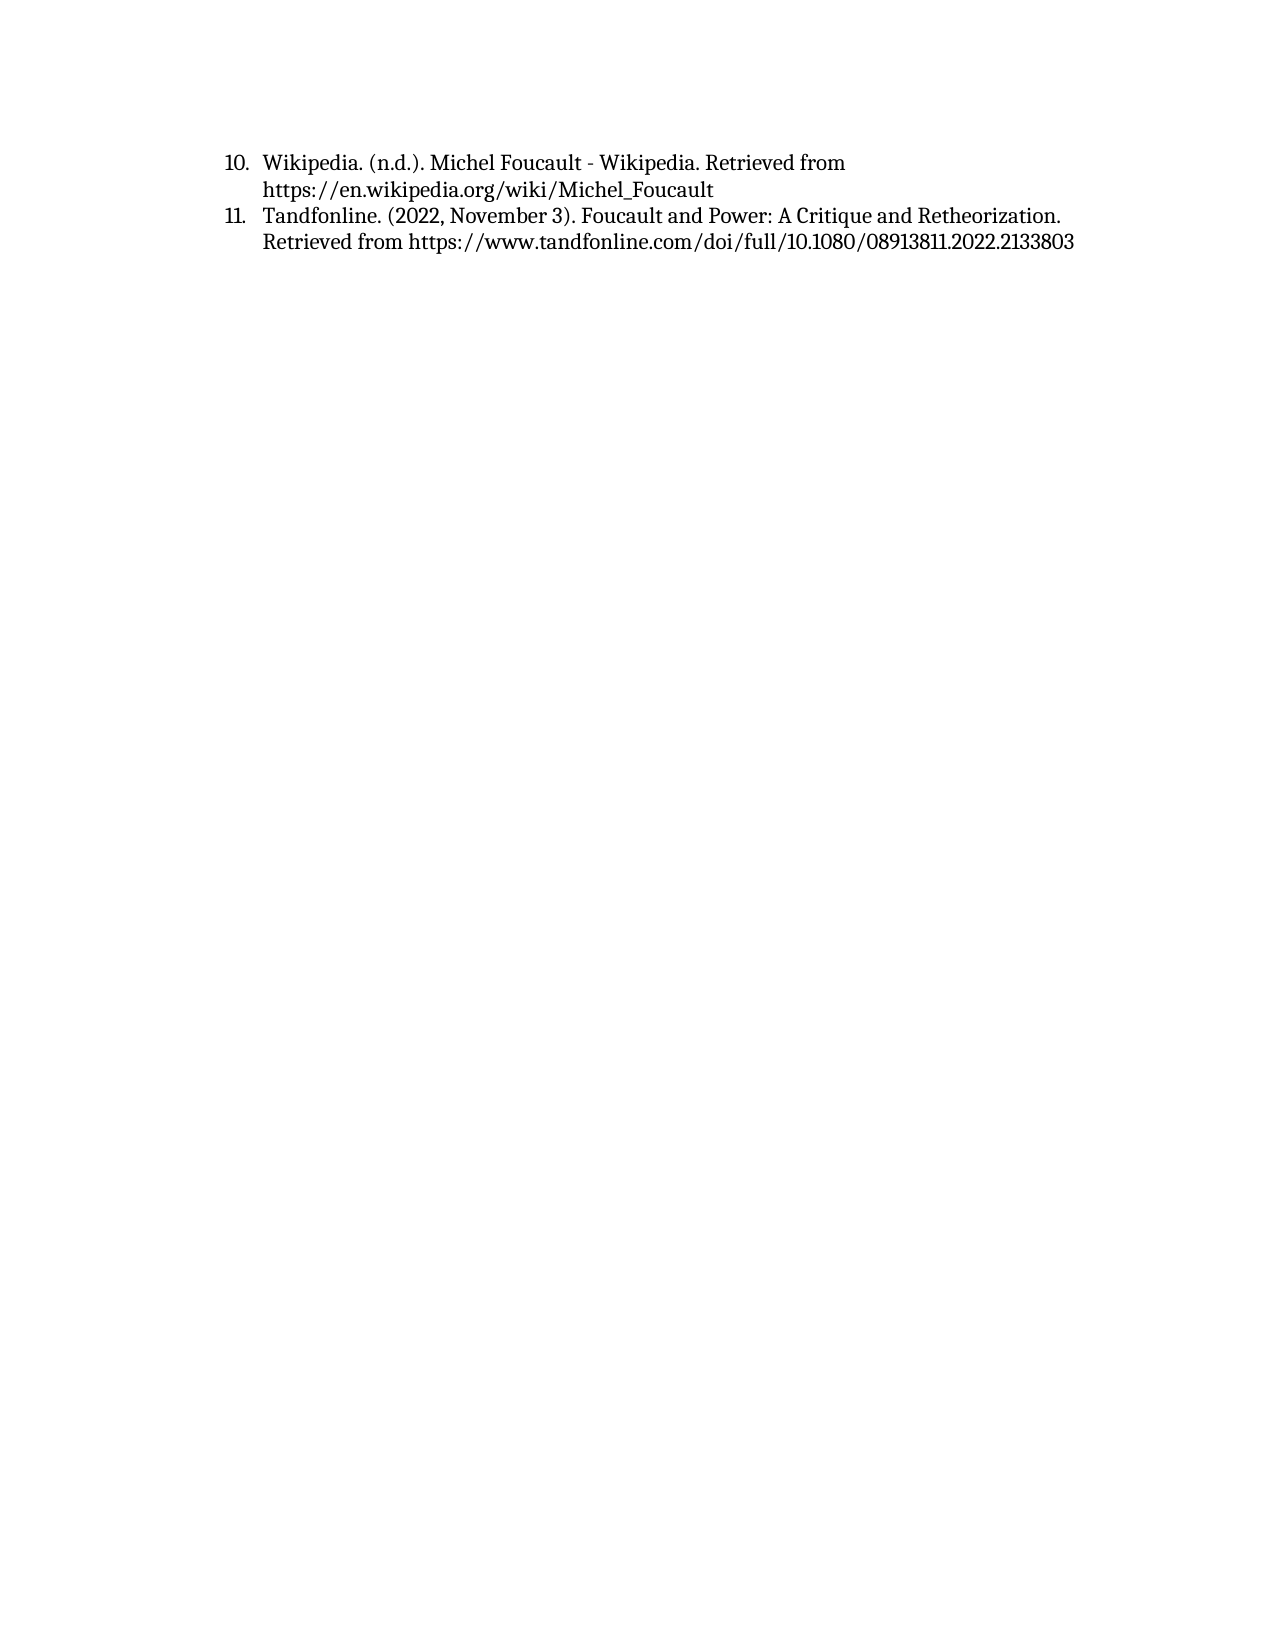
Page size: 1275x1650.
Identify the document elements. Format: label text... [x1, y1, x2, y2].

list Wikipedia. (n.d.). Michel Foucault - Wikipedia. Retrieved from https://en.wikipedia.org/wiki/Michel_Foucault [225, 150, 1087, 203]
list Tandfonline. (2022, November 3). Foucault and Power: A Critique and Retheorization. Retrieved from https://www.tandfonline.com/doi/full/10.1080/08913811.2022.2133803 [225, 203, 1087, 255]
